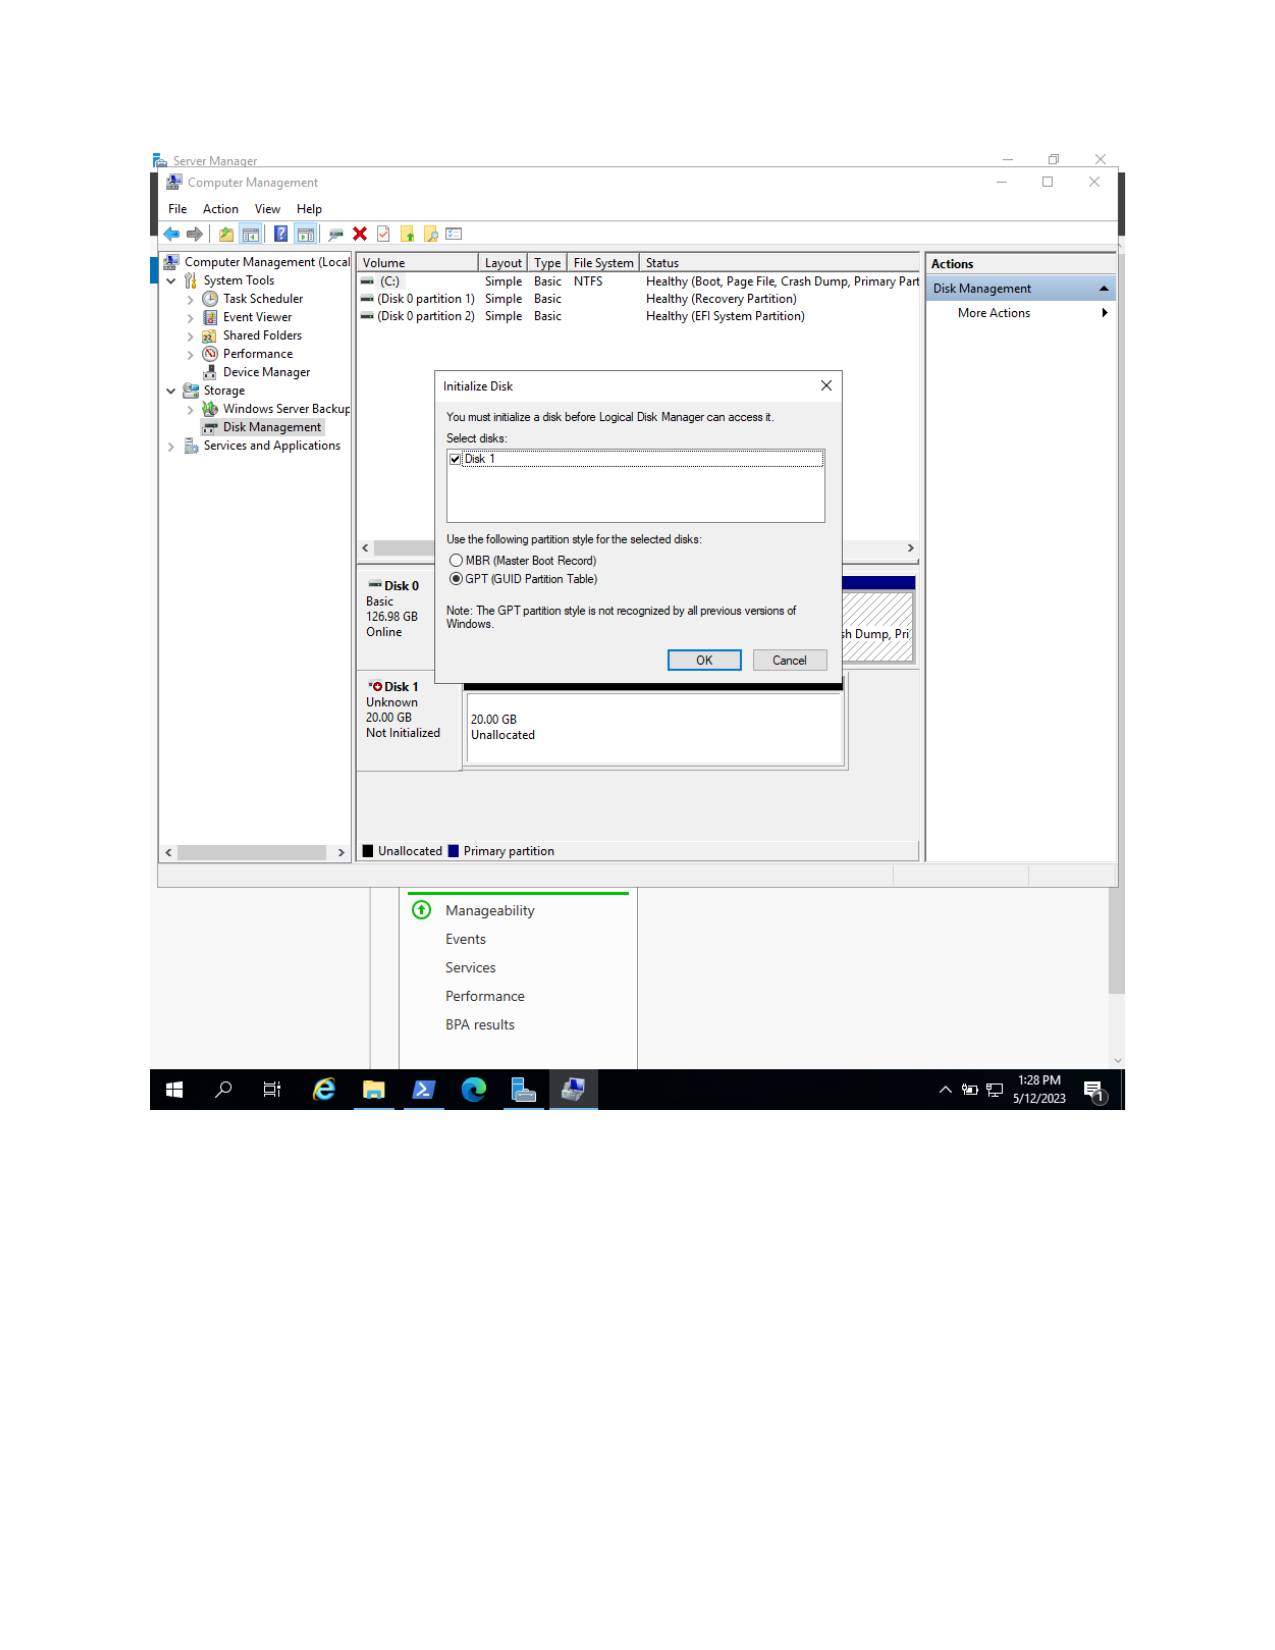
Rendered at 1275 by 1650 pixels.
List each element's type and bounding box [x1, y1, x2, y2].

picture [150, 150, 1125, 1110]
